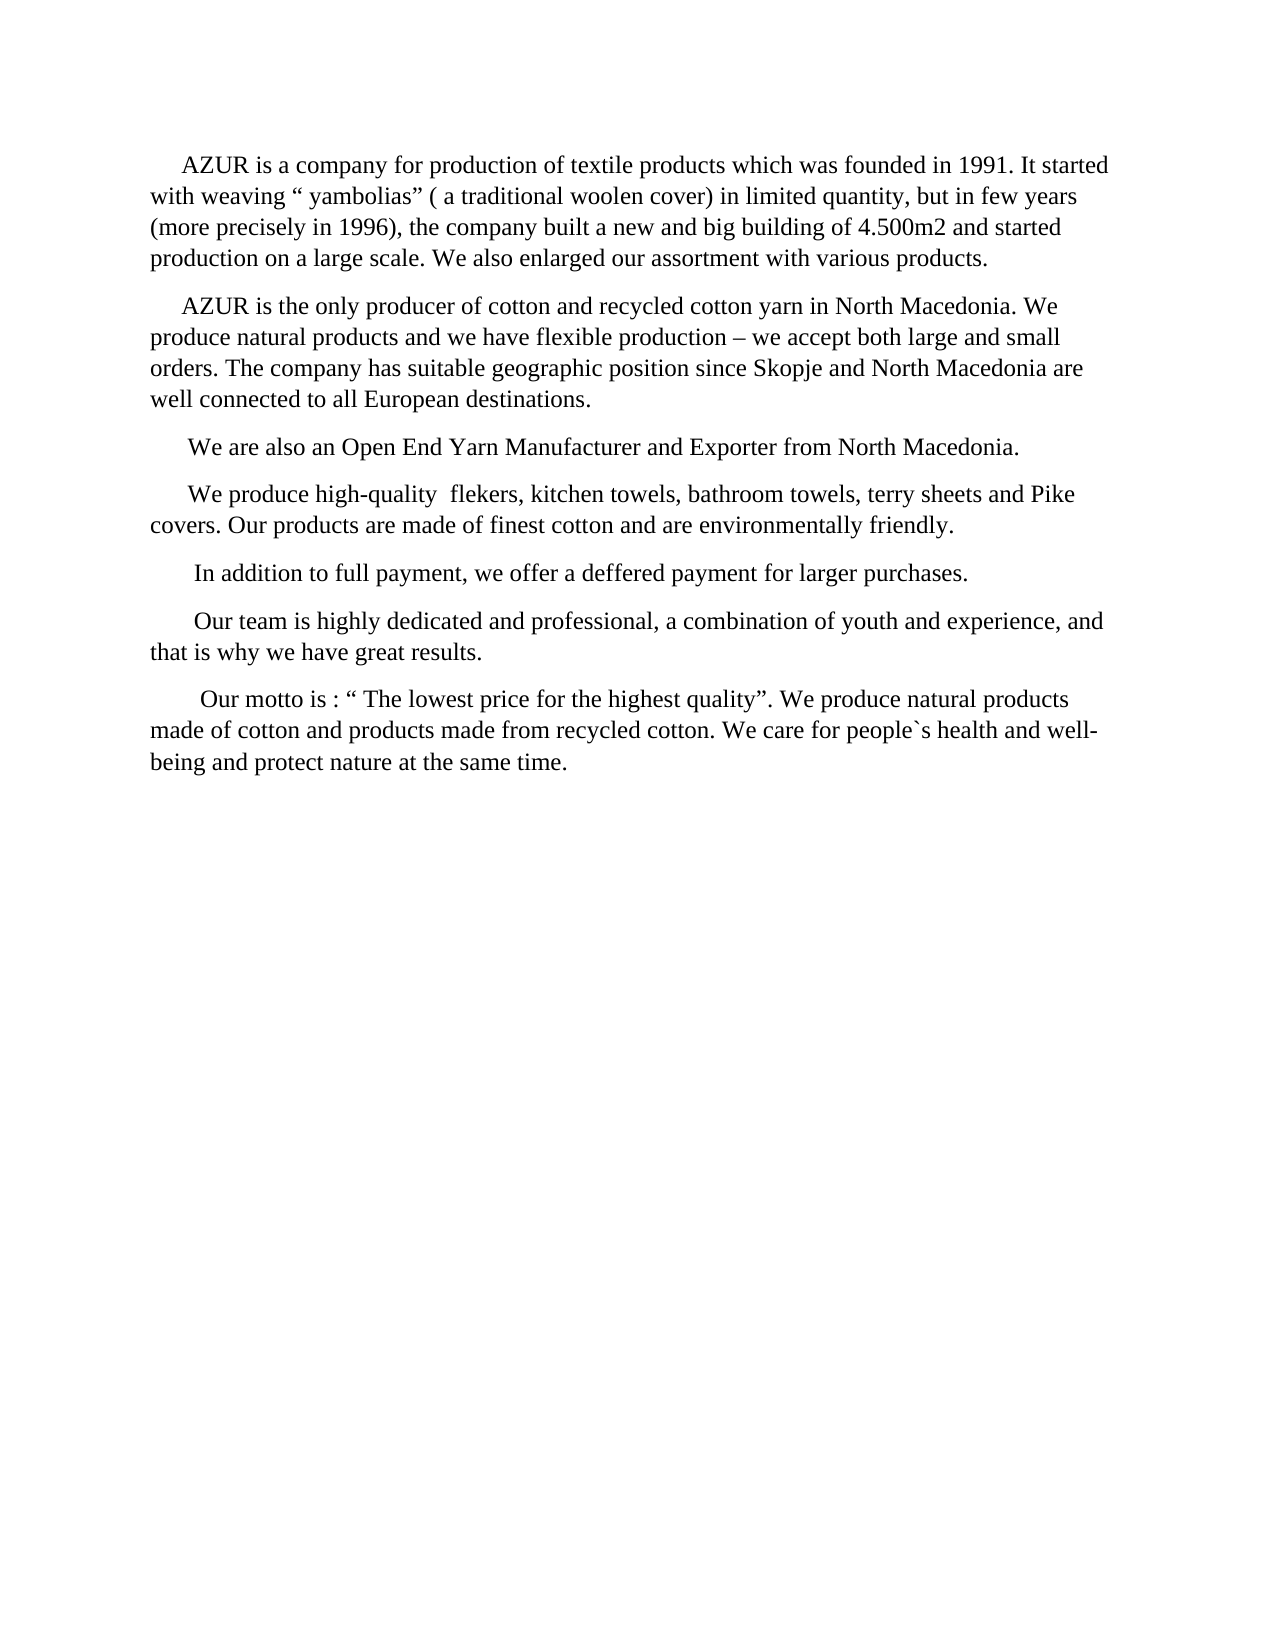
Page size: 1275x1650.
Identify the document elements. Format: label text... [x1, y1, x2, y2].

text We produce high-quality flekers, kitchen towels, bathroom towels, terry sheets and Pike covers. Our products are made of finest cotton and are environmentally friendly. [150, 479, 1125, 539]
text AZUR is the only producer of cotton and recycled cotton yarn in North Macedonia. We produce natural products and we have flexible production – we accept both large and small orders. The company has suitable geographic position since Skopje and North Macedonia are well connected to all European destinations. [150, 291, 1125, 413]
text In addition to full payment, we offer a deffered payment for larger purchases. [150, 558, 1125, 587]
text Our motto is : “ The lowest price for the highest quality”. We produce natural products made of cotton and products made from recycled cotton. We care for people`s health and well-being and protect nature at the same time. [150, 684, 1125, 775]
text AZUR is a company for production of textile products which was founded in 1991. It started with weaving “ yambolias” ( a traditional woolen cover) in limited quantity, but in few years (more precisely in 1996), the company built a new and big building of 4.500m2 and started production on a large scale. We also enlarged our assortment with various products. [150, 150, 1125, 272]
text We are also an Open End Yarn Manufacturer and Exporter from North Macedonia. [150, 432, 1125, 460]
text Our team is highly dedicated and professional, a combination of youth and experience, and that is why we have great results. [150, 606, 1125, 666]
